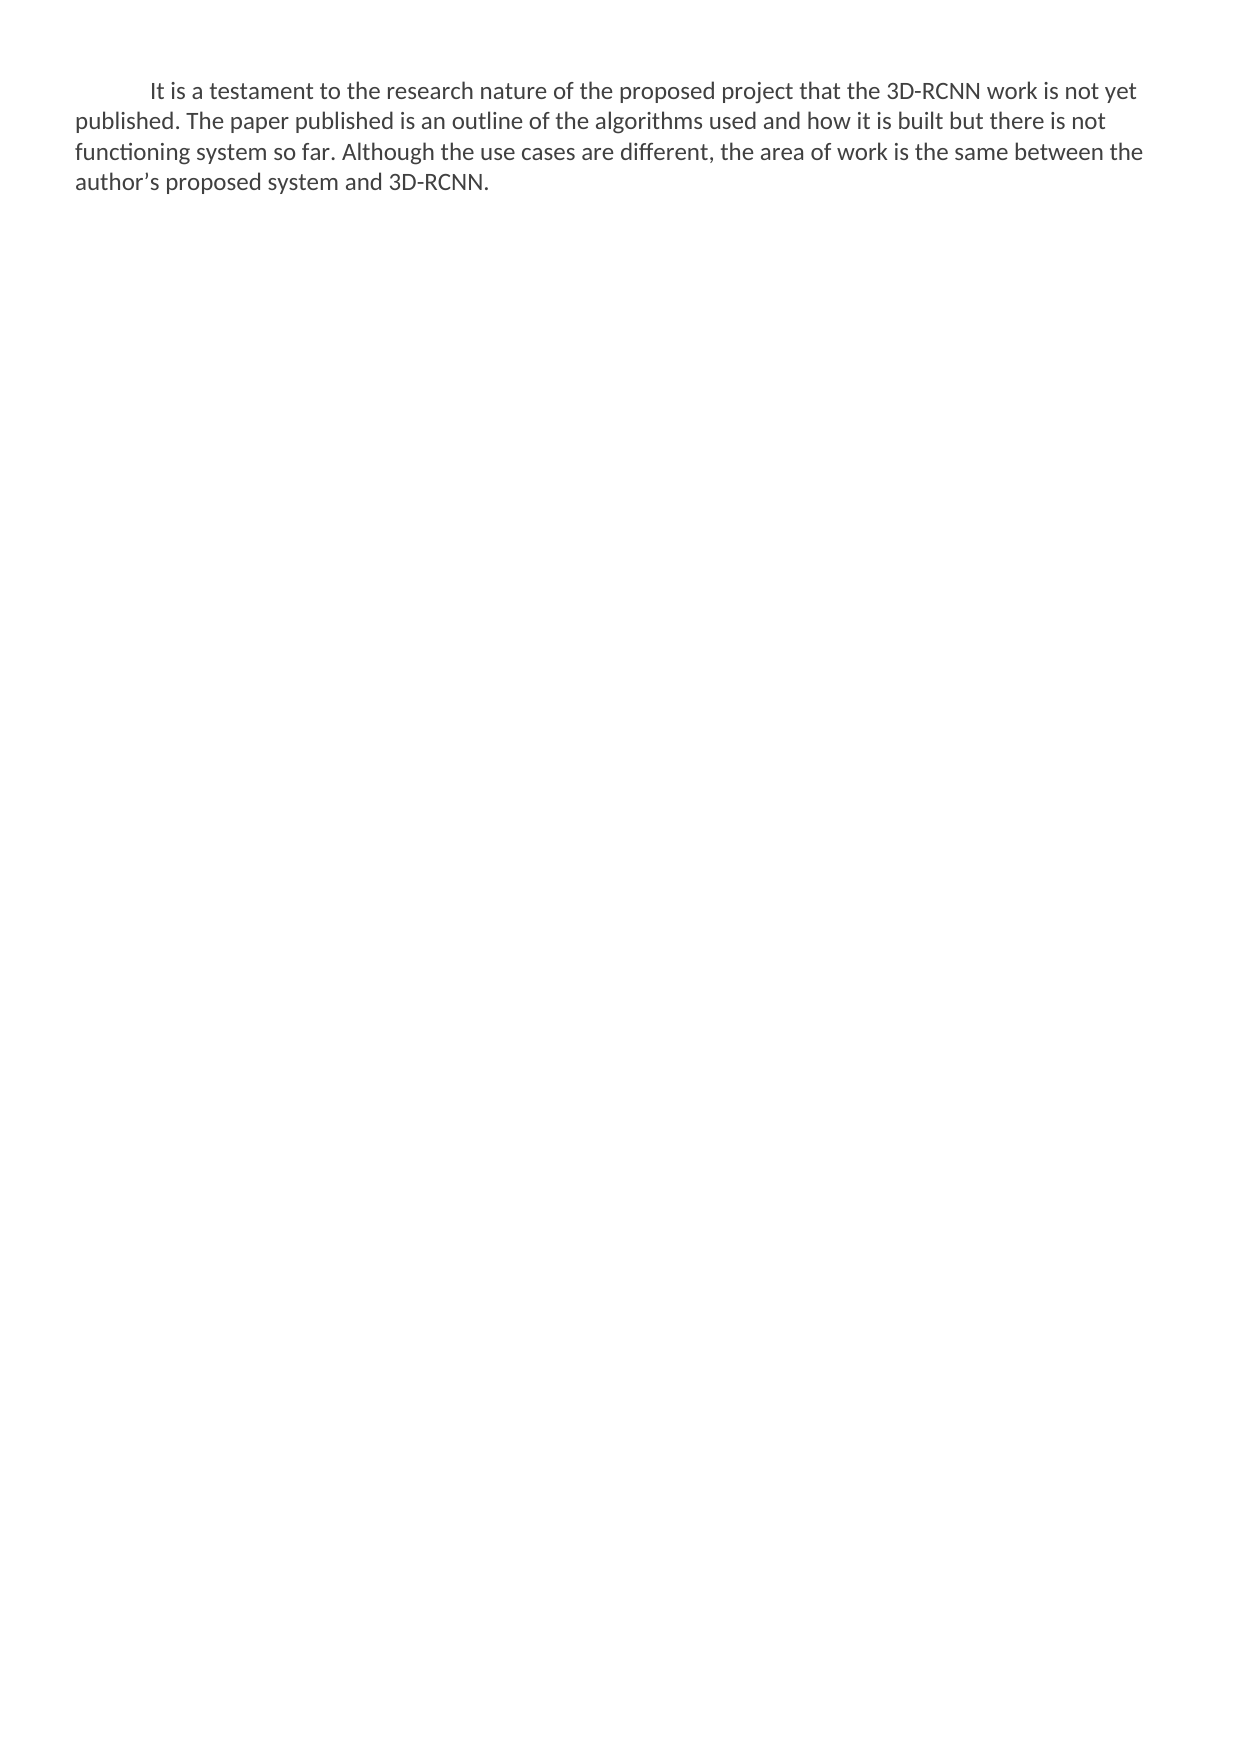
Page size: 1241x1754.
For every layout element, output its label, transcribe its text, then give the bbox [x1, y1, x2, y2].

text It is a testament to the research nature of the proposed project that the 3D-RCNN work is not yet published. The paper published is an outline of the algorithms used and how it is built but there is not functioning system so far. Although the use cases are different, the area of work is the same between the author’s proposed system and 3D-RCNN. [75, 75, 1165, 197]
